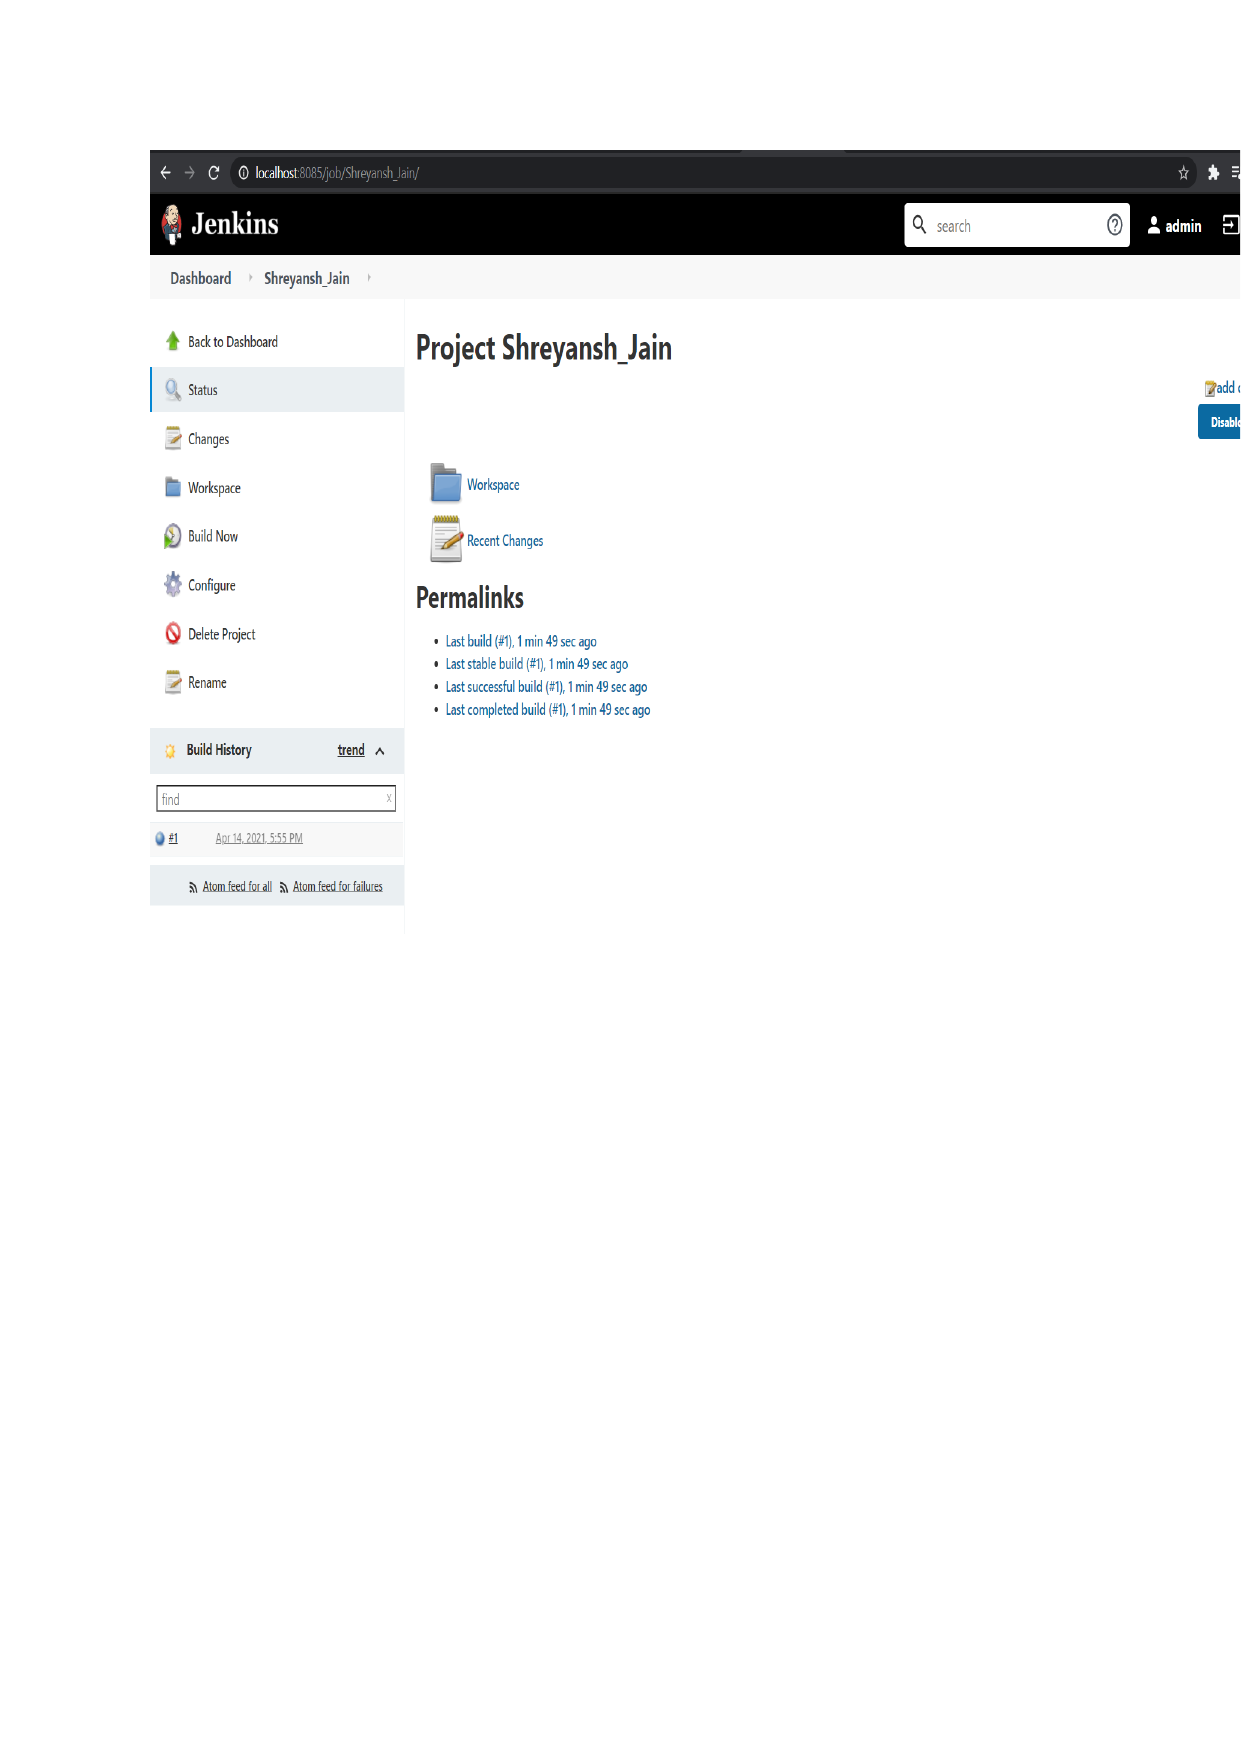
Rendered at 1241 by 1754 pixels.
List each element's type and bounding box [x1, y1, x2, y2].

picture [150, 150, 1241, 934]
